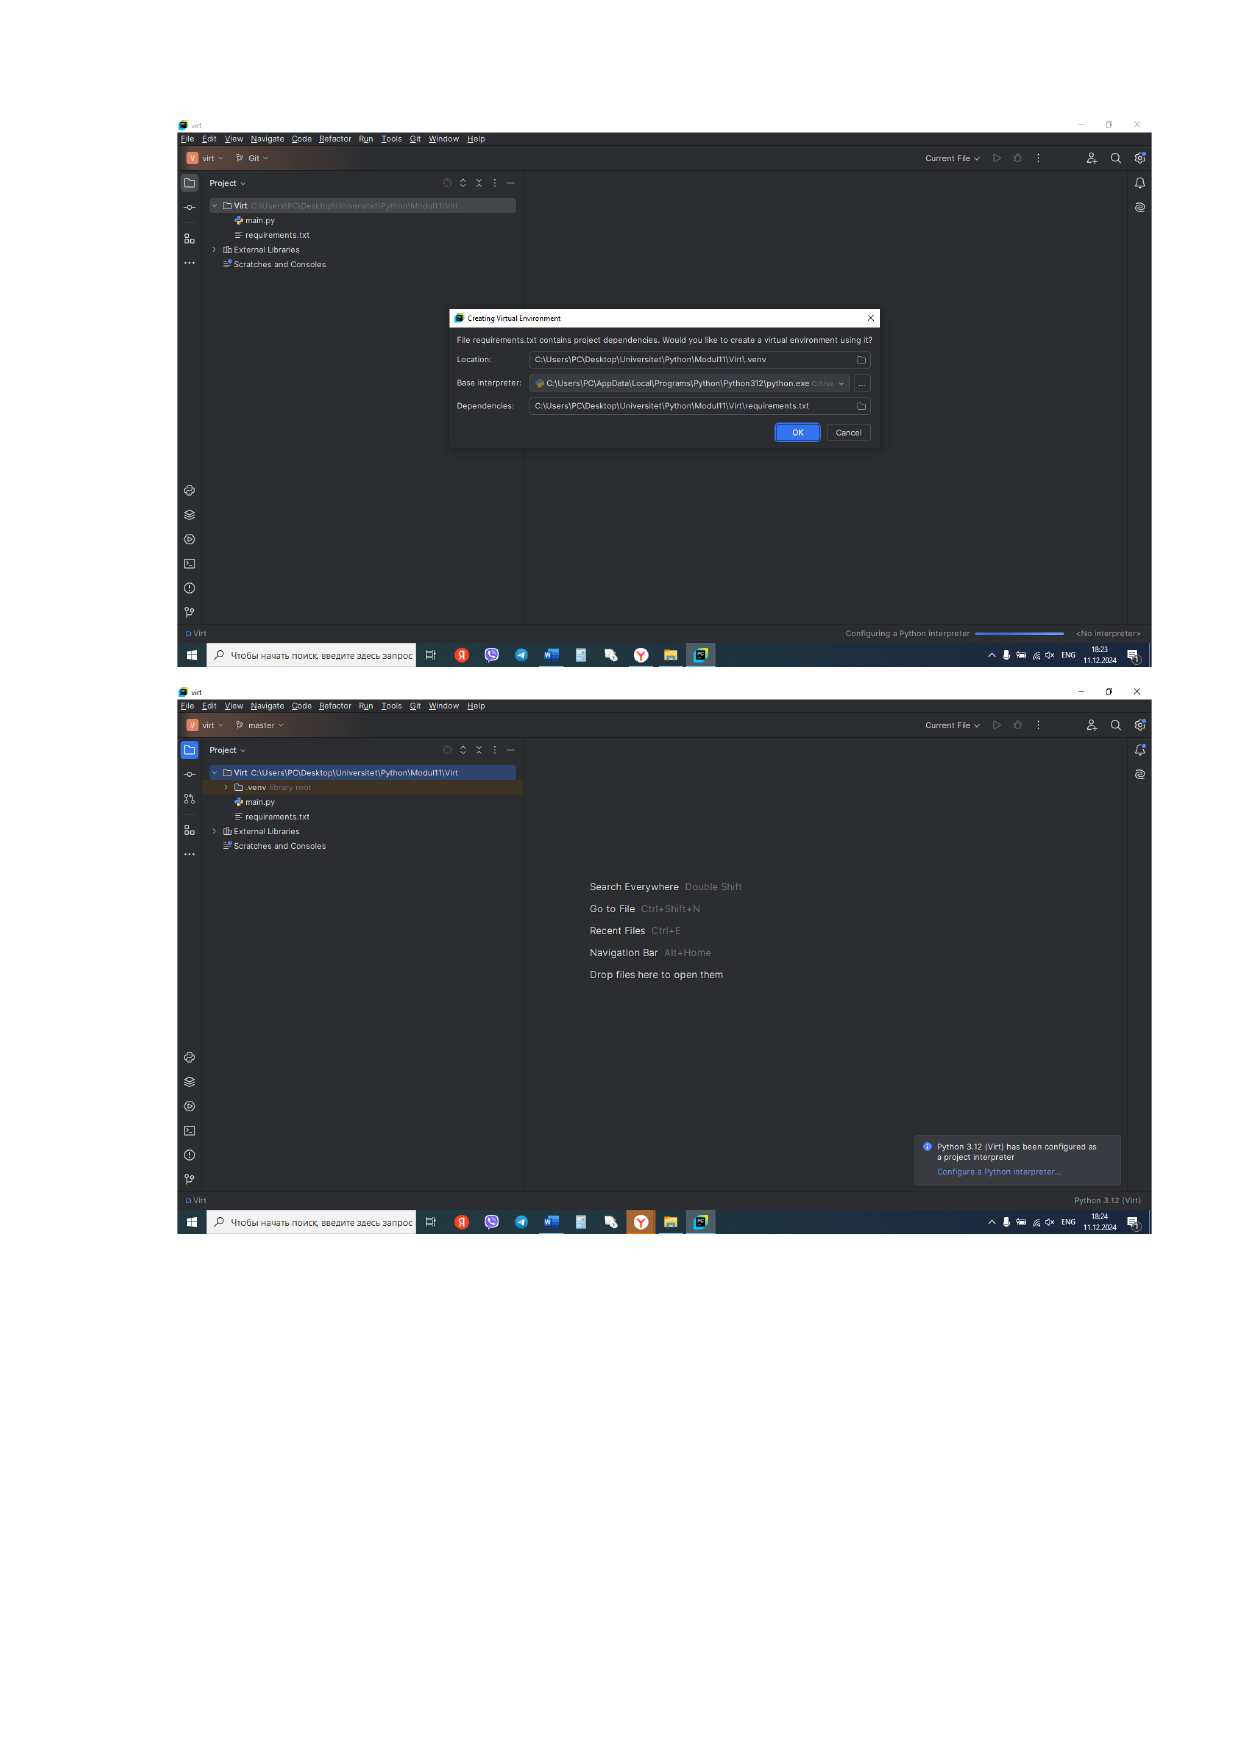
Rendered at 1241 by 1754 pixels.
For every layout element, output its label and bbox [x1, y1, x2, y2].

picture [177, 118, 1152, 667]
picture [177, 685, 1152, 1234]
